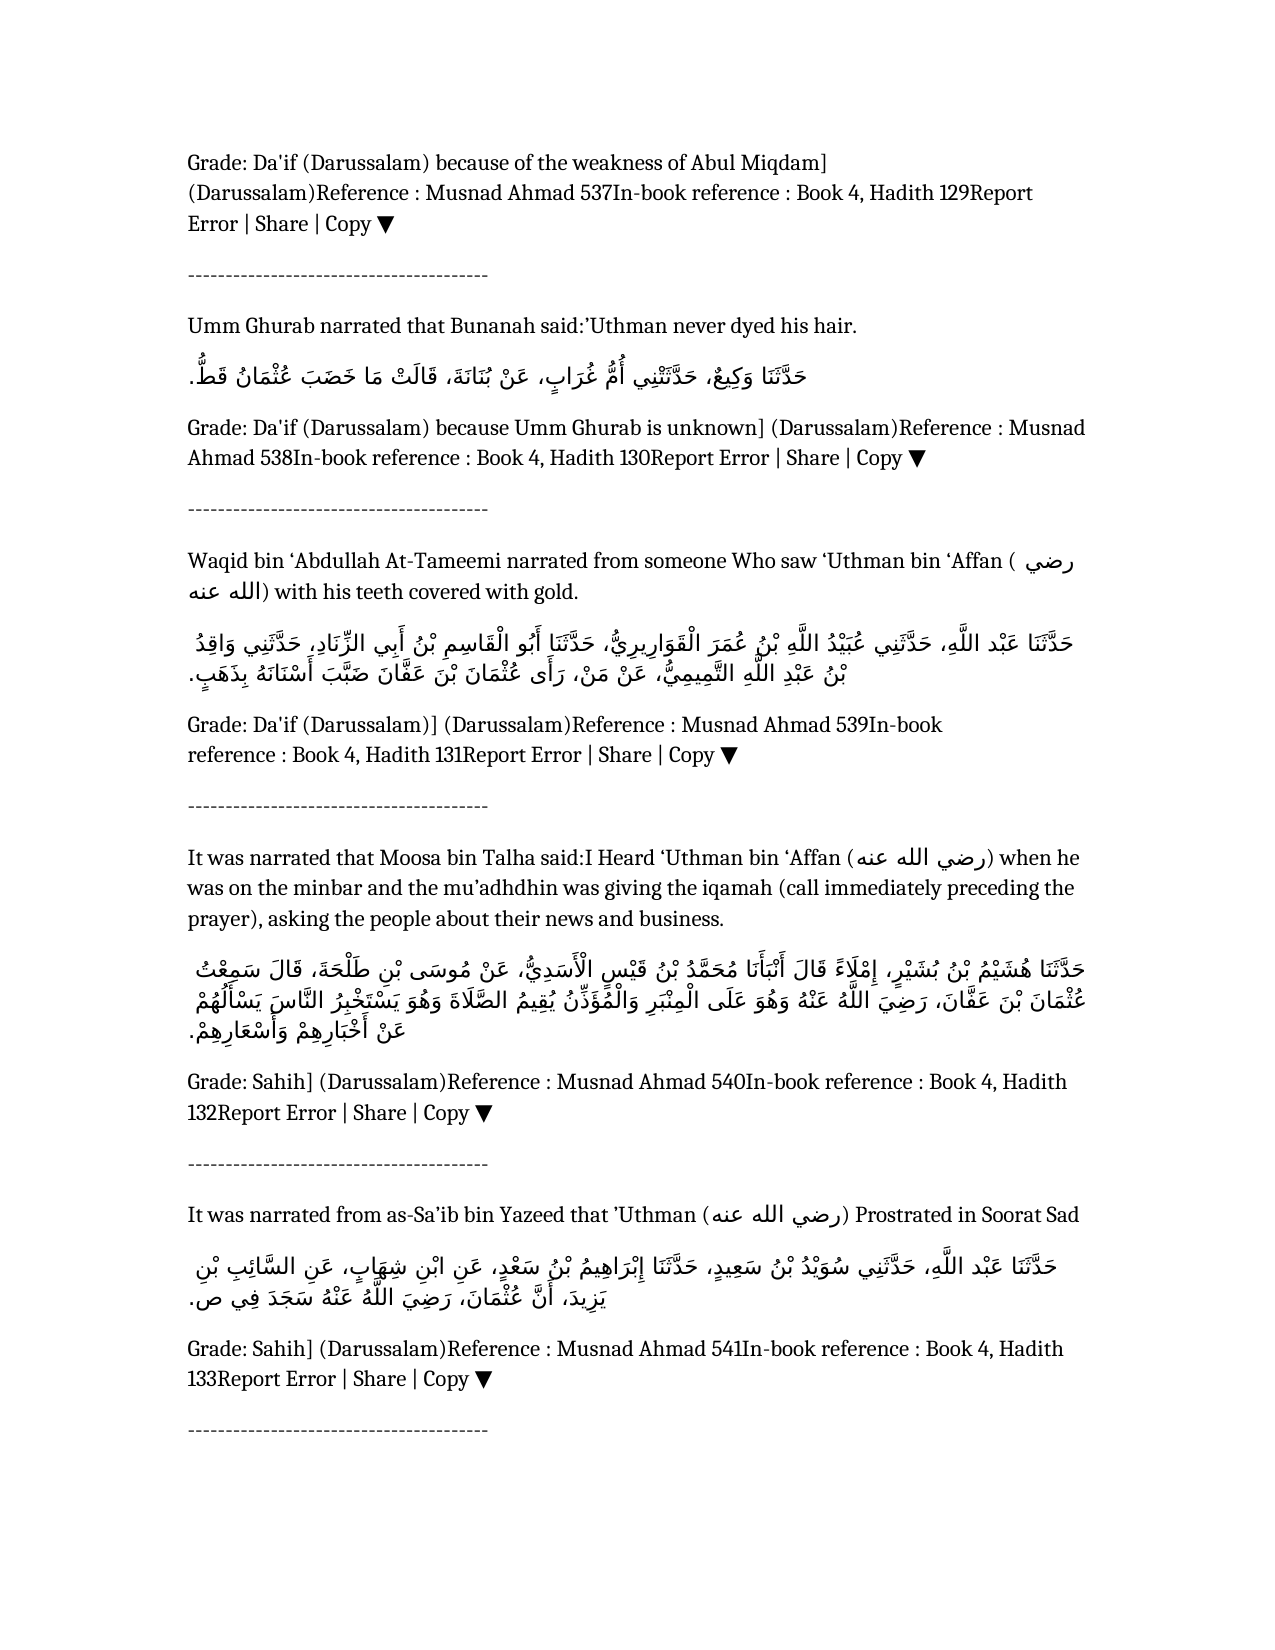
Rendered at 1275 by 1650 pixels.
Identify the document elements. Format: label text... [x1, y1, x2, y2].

text Grade: Sahih] (Darussalam)Reference : Musnad Ahmad 540In-book reference : Book 4, Hadith 132Report Error | Share | Copy ▼ [187, 1069, 1087, 1126]
text Umm Ghurab narrated that Bunanah said:’Uthman never dyed his hair. [187, 312, 1087, 339]
text حَدَّثَنَا هُشَيْمُ بْنُ بُشَيْرٍ، إِمْلَاءً قَالَ أَنْبَأَنَا مُحَمَّدُ بْنُ قَيْسٍ الْأَسَدِيُّ، عَنْ مُوسَى بْنِ طَلْحَةَ، قَالَ سَمِعْتُ عُثْمَانَ بْنَ عَفَّانَ، رَضِيَ اللَّهُ عَنْهُ وَهُوَ عَلَى الْمِنْبَرِ وَالْمُؤَذِّنُ يُقِيمُ الصَّلَاةَ وَهُوَ يَسْتَخْبِرُ النَّاسَ يَسْأَلُهُمْ عَنْ أَخْبَارِهِمْ وَأَسْعَارِهِمْ‏.‏ [187, 956, 1087, 1044]
text Grade: Da'if (Darussalam)] (Darussalam)Reference : Musnad Ahmad 539In-book reference : Book 4, Hadith 131Report Error | Share | Copy ▼ [187, 712, 1087, 769]
text ---------------------------------------- [187, 793, 1087, 820]
text حَدَّثَنَا عَبْد اللَّهِ، حَدَّثَنِي سُوَيْدُ بْنُ سَعِيدٍ، حَدَّثَنَا إِبْرَاهِيمُ بْنُ سَعْدٍ، عَنِ ابْنِ شِهَابٍ، عَنِ السَّائِبِ بْنِ يَزِيدَ، أَنَّ عُثْمَانَ، رَضِيَ اللَّهُ عَنْهُ سَجَدَ فِي ص‏.‏ [187, 1253, 1087, 1311]
text ---------------------------------------- [187, 496, 1087, 523]
text Grade: Da'if (Darussalam) because Umm Ghurab is unknown] (Darussalam)Reference : Musnad Ahmad 538In-book reference : Book 4, Hadith 130Report Error | Share | Copy ▼ [187, 415, 1087, 472]
text ---------------------------------------- [187, 261, 1087, 288]
text حَدَّثَنَا عَبْد اللَّهِ، حَدَّثَنِي عُبَيْدُ اللَّهِ بْنُ عُمَرَ الْقَوَارِيرِيُّ، حَدَّثَنَا أَبُو الْقَاسِمِ بْنُ أَبِي الزِّنَادِ، حَدَّثَنِي وَاقِدُ بْنُ عَبْدِ اللَّهِ التَّمِيمِيُّ، عَنْ مَنْ، رَأَى عُثْمَانَ بْنَ عَفَّانَ ضَبَّبَ أَسْنَانَهُ بِذَهَبٍ‏.‏ [187, 630, 1087, 687]
text Waqid bin ‘Abdullah At-Tameemi narrated from someone Who saw ‘Uthman bin ‘Affan (رضي الله عنه) with his teeth covered with gold. [187, 547, 1087, 605]
text ---------------------------------------- [187, 1150, 1087, 1177]
text Grade: Sahih] (Darussalam)Reference : Musnad Ahmad 541In-book reference : Book 4, Hadith 133Report Error | Share | Copy ▼ [187, 1335, 1087, 1392]
text Grade: Da'if (Darussalam) because of the weakness of Abul Miqdam] (Darussalam)Reference : Musnad Ahmad 537In-book reference : Book 4, Hadith 129Report Error | Share | Copy ▼ [187, 150, 1087, 237]
text It was narrated from as-Sa’ib bin Yazeed that ’Uthman (رضي الله عنه) Prostrated in Soorat Sad [187, 1201, 1087, 1228]
text ---------------------------------------- [187, 1417, 1087, 1443]
text حَدَّثَنَا وَكِيعٌ، حَدَّثَتْنِي أُمُّ غُرَابٍ، عَنْ بُنَانَةَ، قَالَتْ مَا خَضَبَ عُثْمَانُ قَطُّ‏.‏ [187, 363, 1087, 390]
text It was narrated that Moosa bin Talha said:I Heard ‘Uthman bin ‘Affan (رضي الله عنه) when he was on the minbar and the mu’adhdhin was giving the iqamah (call immediately preceding the prayer), asking the people about their news and business. [187, 844, 1087, 932]
